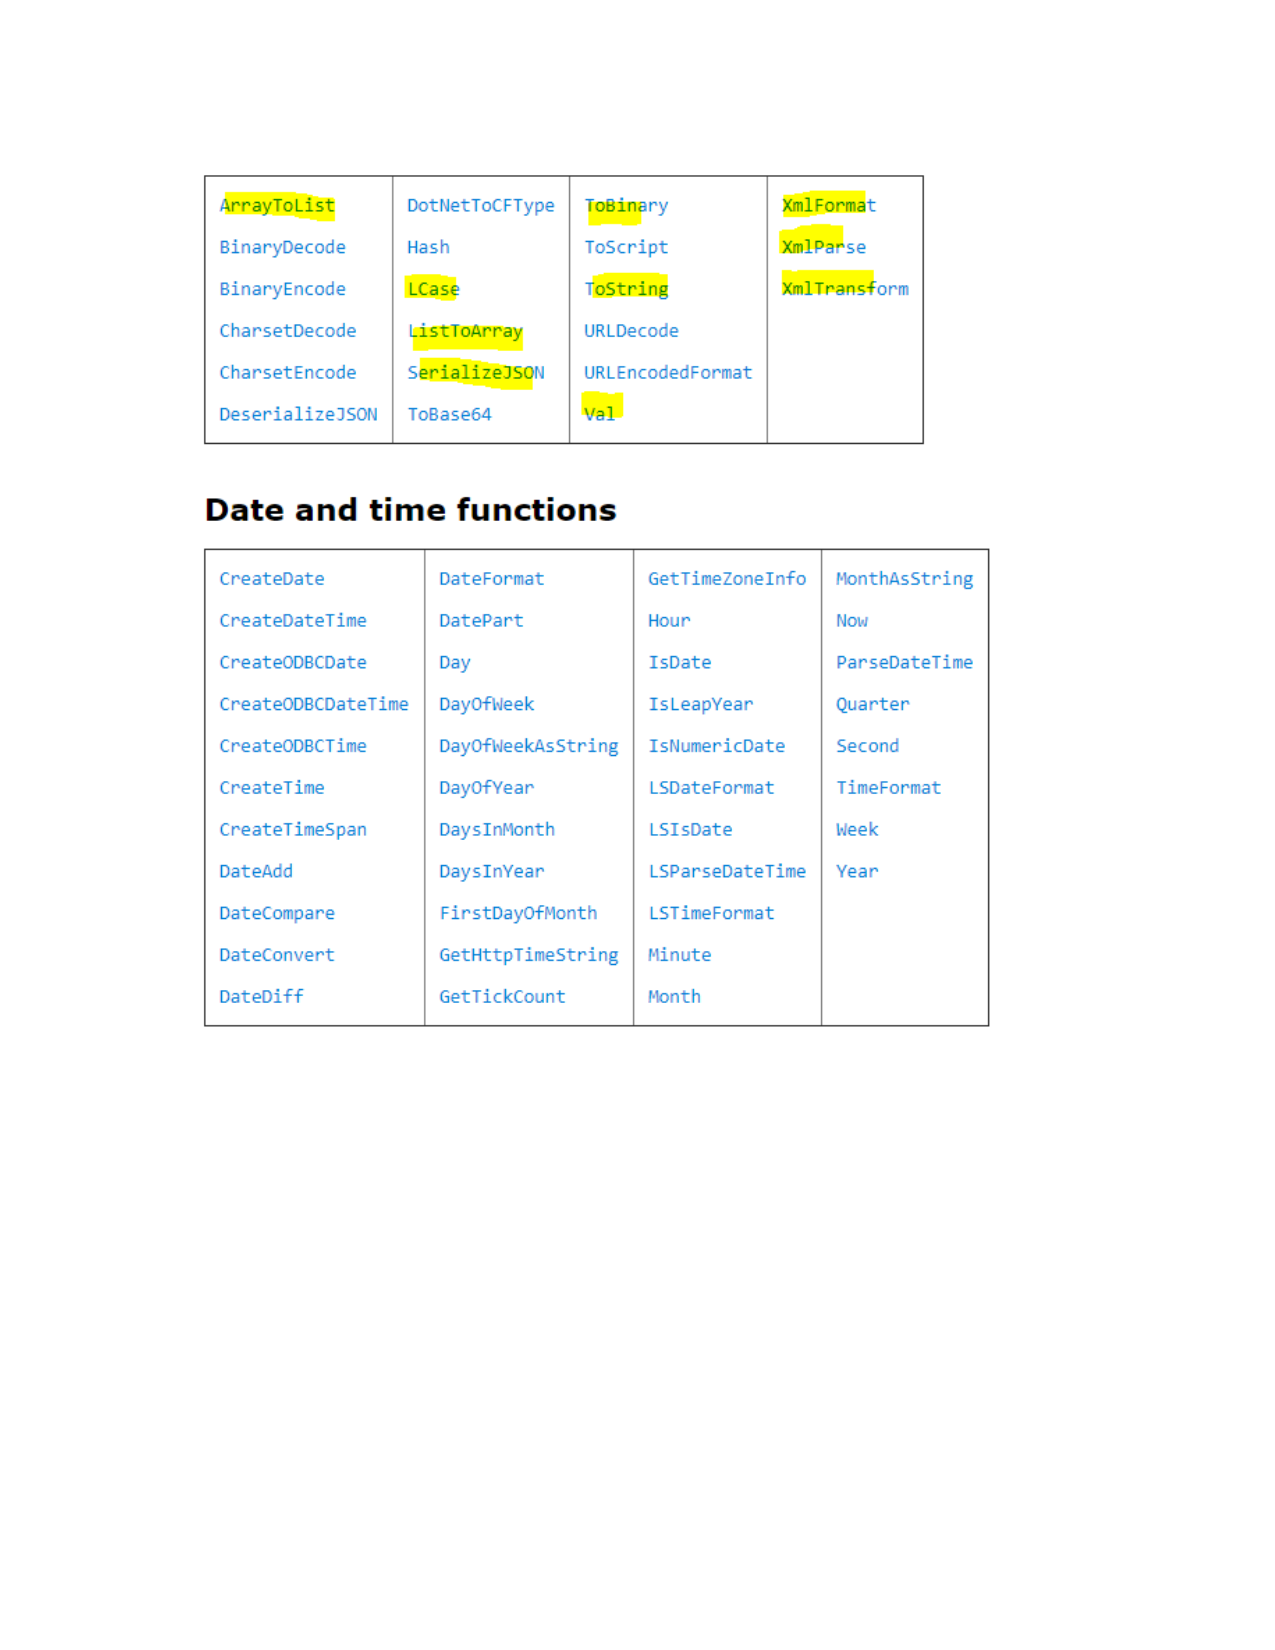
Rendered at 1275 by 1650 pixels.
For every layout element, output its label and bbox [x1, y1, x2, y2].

picture [150, 150, 1125, 1042]
